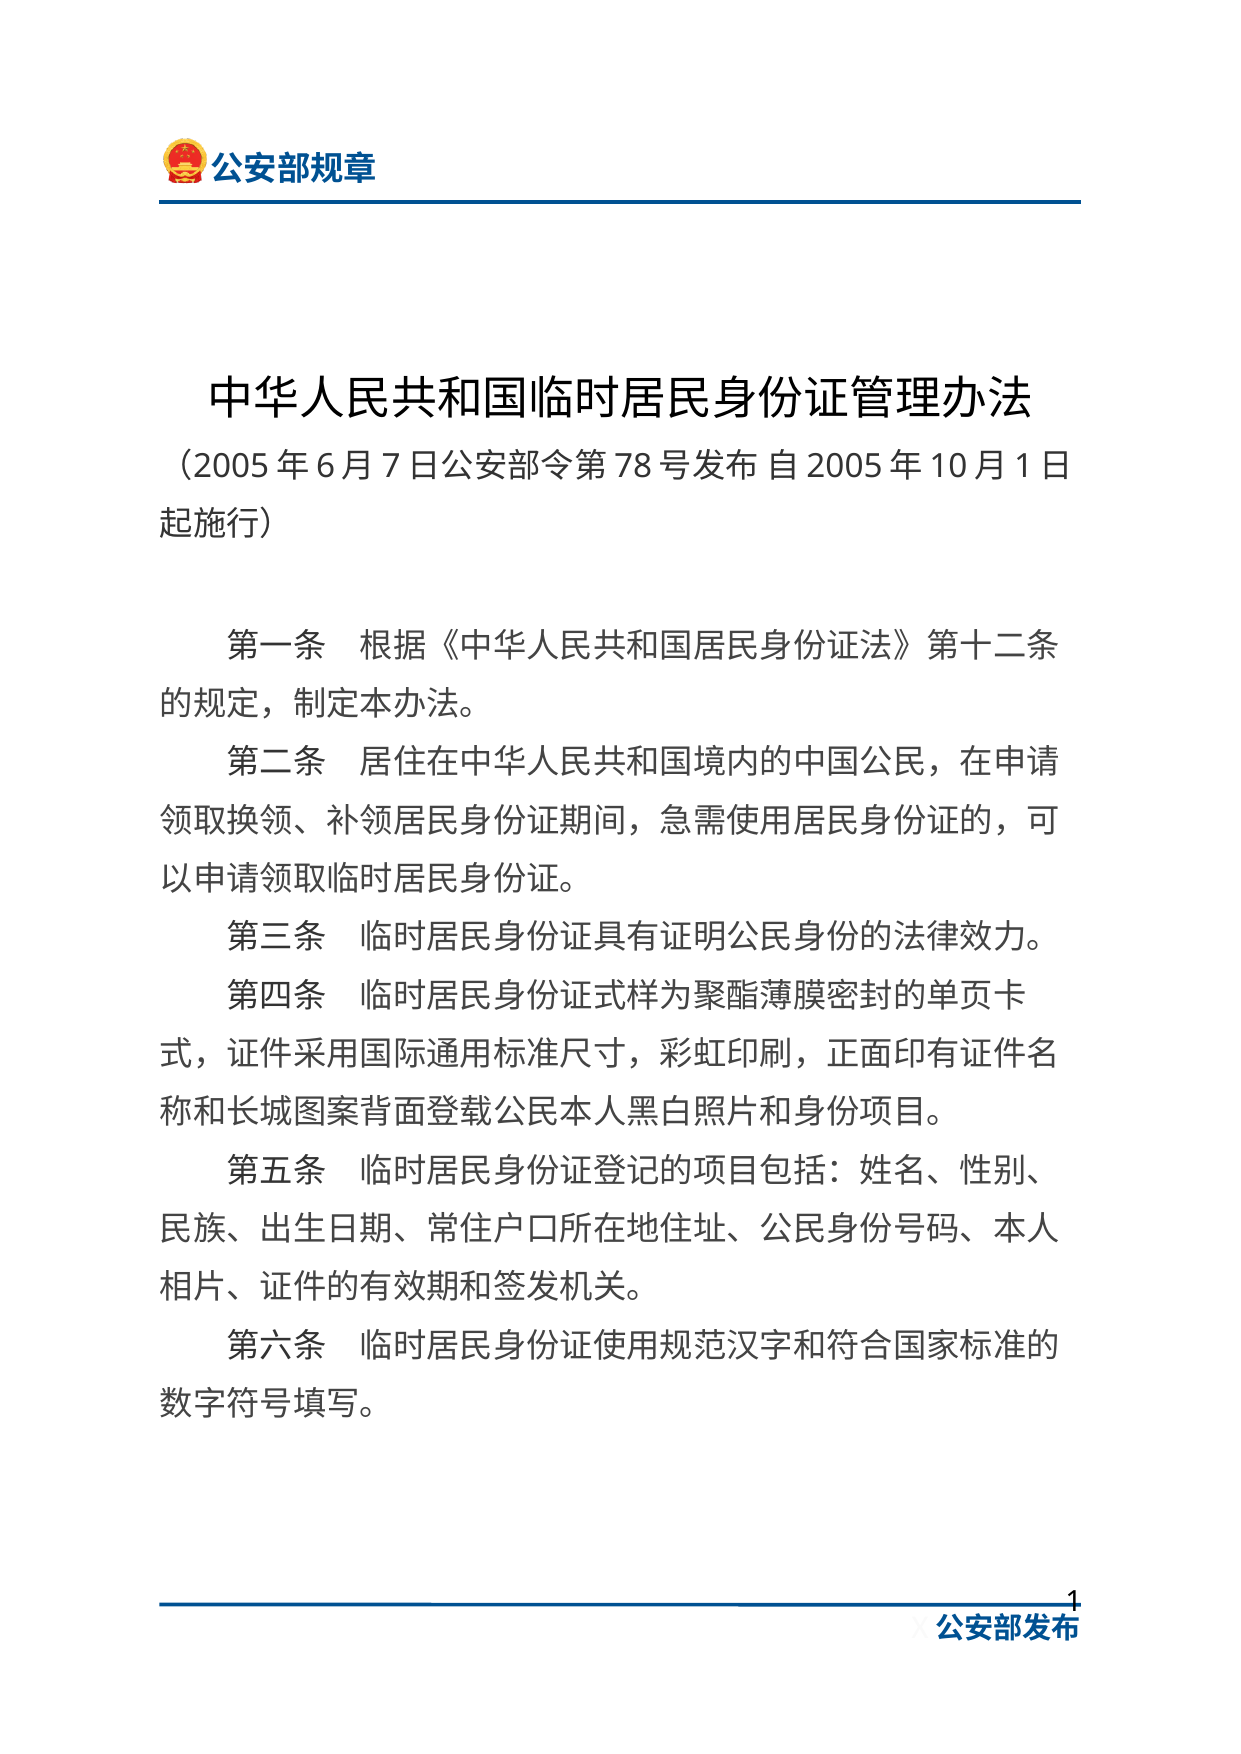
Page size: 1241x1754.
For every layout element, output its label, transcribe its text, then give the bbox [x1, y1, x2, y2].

text 第四条 临时居民身份证式样为聚酯薄膜密封的单页卡式，证件采用国际通用标准尺寸，彩虹印刷，正面印有证件名称和长城图案背面登载公民本人黑白照片和身份项目。 [159, 960, 1081, 1135]
picture [159, 136, 210, 187]
text 第三条 临时居民身份证具有证明公民身份的法律效力。 [159, 902, 1081, 960]
text （2005年6月7日公安部令第78号发布 自2005年10月1日起施行） [159, 431, 1081, 547]
text 中华人民共和国临时居民身份证管理办法 [159, 367, 1081, 426]
text 第六条 临时居民身份证使用规范汉字和符合国家标准的数字符号填写。 [159, 1310, 1081, 1427]
text 第一条 根据《中华人民共和国居民身份证法》第十二条的规定，制定本办法。 [159, 610, 1081, 727]
text 第二条 居住在中华人民共和国境内的中国公民，在申请领取换领、补领居民身份证期间，急需使用居民身份证的，可以申请领取临时居民身份证。 [159, 727, 1081, 902]
text 第五条 临时居民身份证登记的项目包括：姓名、性别、民族、出生日期、常住户口所在地住址、公民身份号码、本人相片、证件的有效期和签发机关。 [159, 1135, 1081, 1310]
